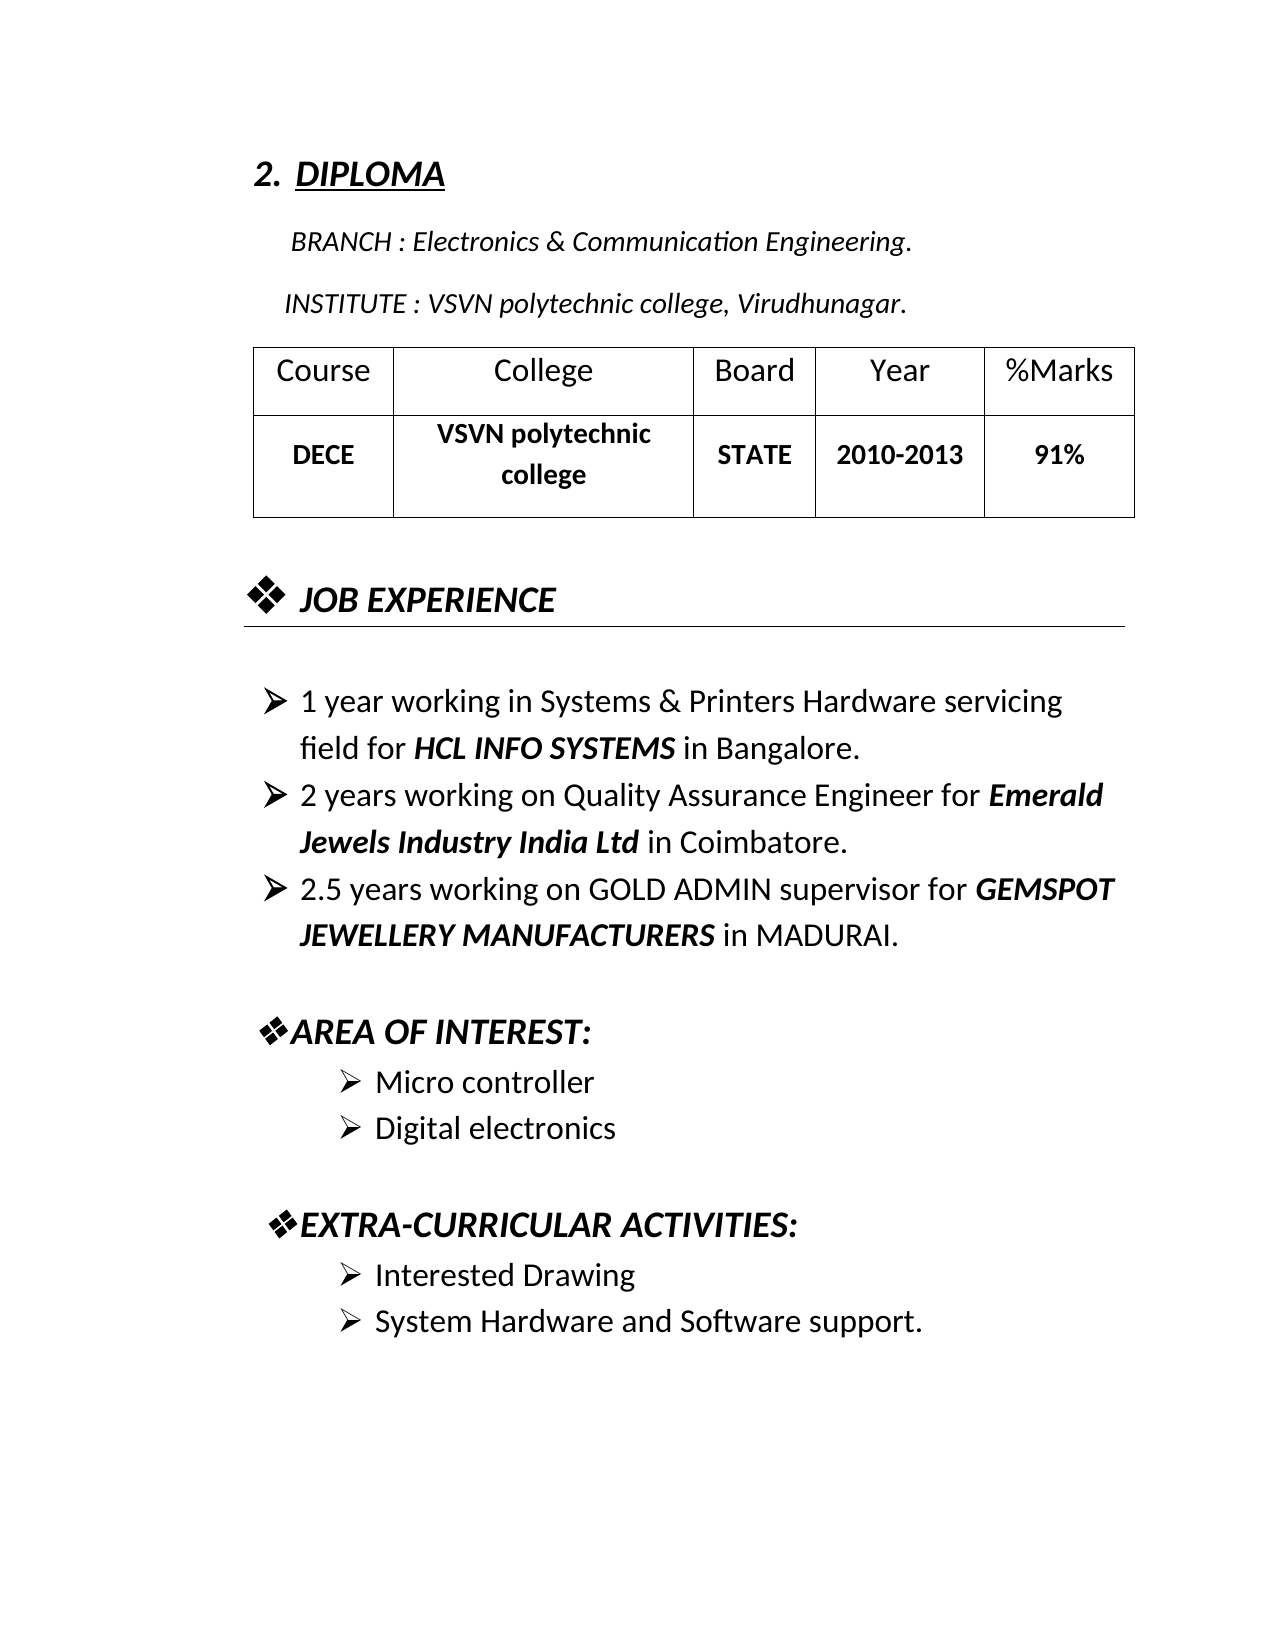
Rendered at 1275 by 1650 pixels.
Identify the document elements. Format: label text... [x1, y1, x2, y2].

list 2 years working on Quality Assurance Engineer for Emerald Jewels Industry India Ltd in Coimbatore. [262, 774, 1125, 862]
text BRANCH : Electronics & Communication Engineering. [150, 223, 1125, 259]
table_cell VSVN polytechnic college [394, 416, 693, 517]
table_header %Marks [985, 348, 1134, 414]
list Digital electronics [337, 1107, 1125, 1148]
list DIPLOMA [253, 150, 1125, 196]
table_header Course [254, 348, 393, 414]
table_header Board [694, 348, 815, 414]
list 2.5 years working on GOLD ADMIN supervisor for GEMSPOT JEWELLERY MANUFACTURERS in MADURAI. [262, 868, 1125, 955]
list JOB EXPERIENCE [244, 576, 1125, 626]
list 1 year working in Systems & Printers Hardware servicing field for HCL INFO SYSTEMS in Bangalore. [262, 681, 1125, 768]
table_cell DECE [254, 416, 393, 517]
table_header College [394, 348, 693, 414]
list EXTRA-CURRICULAR ACTIVITIES: [262, 1201, 1125, 1247]
text INSTITUTE : VSVN polytechnic college, Virudhunagar. [150, 285, 1125, 321]
list Interested Drawing [337, 1254, 1125, 1294]
table_cell 91% [985, 416, 1134, 517]
list AREA OF INTEREST: [253, 1008, 1125, 1054]
table_cell 2010-2013 [816, 416, 984, 517]
list Micro controller [337, 1061, 1125, 1101]
list System Hardware and Software support. [337, 1300, 1125, 1341]
table_header Year [816, 348, 984, 414]
table_cell STATE [694, 416, 815, 517]
